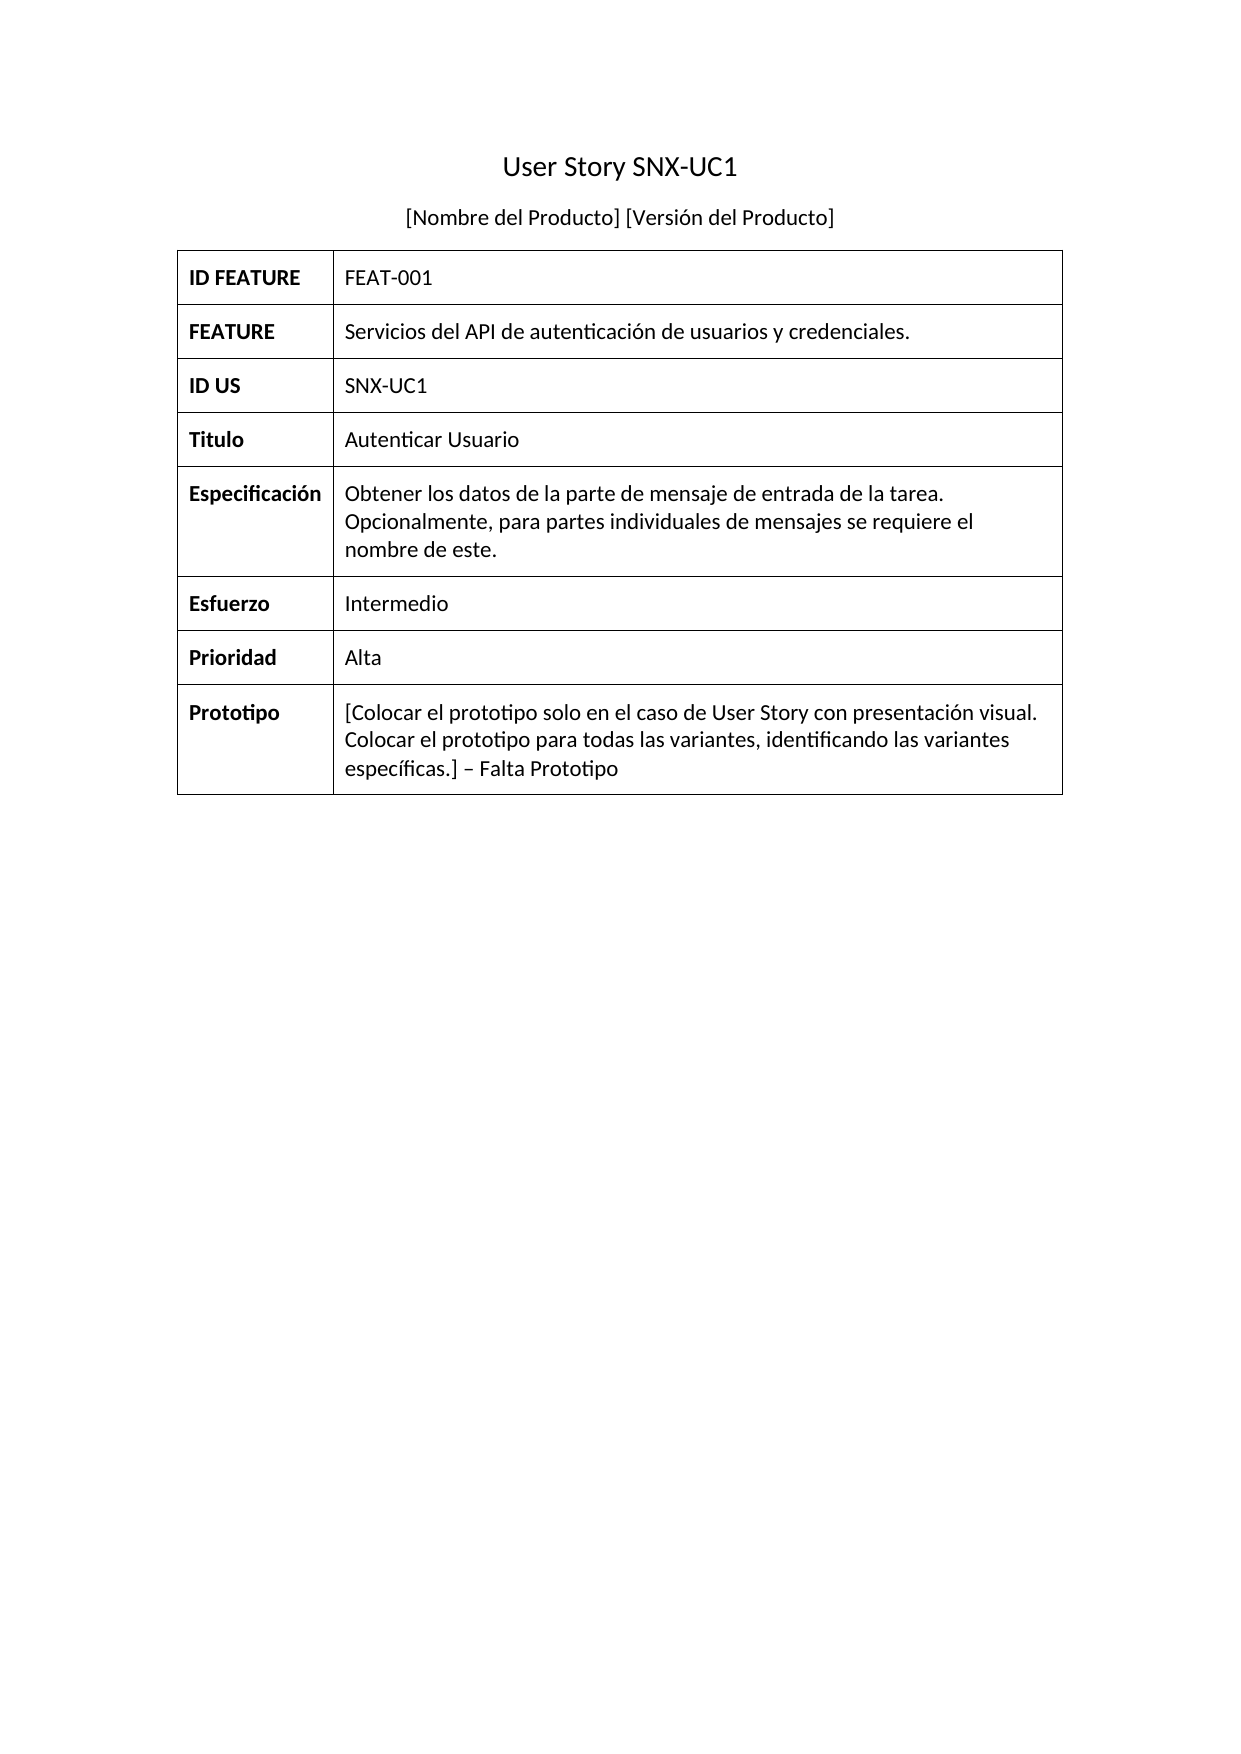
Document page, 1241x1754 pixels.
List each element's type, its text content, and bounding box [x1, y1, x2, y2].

table_cell Esfuerzo [178, 577, 333, 630]
table_cell Obtener los datos de la parte de mensaje de entrada de la tarea. Opcionalmente, para partes individuales de mensajes se requiere el nombre de este. [334, 467, 1062, 576]
table_cell Prototipo [178, 685, 333, 794]
text [Nombre del Producto] [Versión del Producto] [177, 203, 1063, 231]
table_cell SNX-UC1 [334, 359, 1062, 412]
table_header FEAT-001 [334, 251, 1062, 304]
table_cell Prioridad [178, 631, 333, 684]
table_cell Autenticar Usuario [334, 413, 1062, 466]
table_header ID FEATURE [178, 251, 333, 304]
table_cell Especificación [178, 467, 333, 576]
table_cell Servicios del API de autenticación de usuarios y credenciales. [334, 305, 1062, 358]
text User Story SNX-UC1 [177, 148, 1063, 183]
table_cell FEATURE [178, 305, 333, 358]
table_cell ID US [178, 359, 333, 412]
table_cell Intermedio [334, 577, 1062, 630]
table_cell [Colocar el prototipo solo en el caso de User Story con presentación visual. Colocar el prototipo para todas las variantes, identificando las variantes específicas.] – Falta Prototipo [334, 685, 1062, 794]
table_cell Titulo [178, 413, 333, 466]
table_cell Alta [334, 631, 1062, 684]
